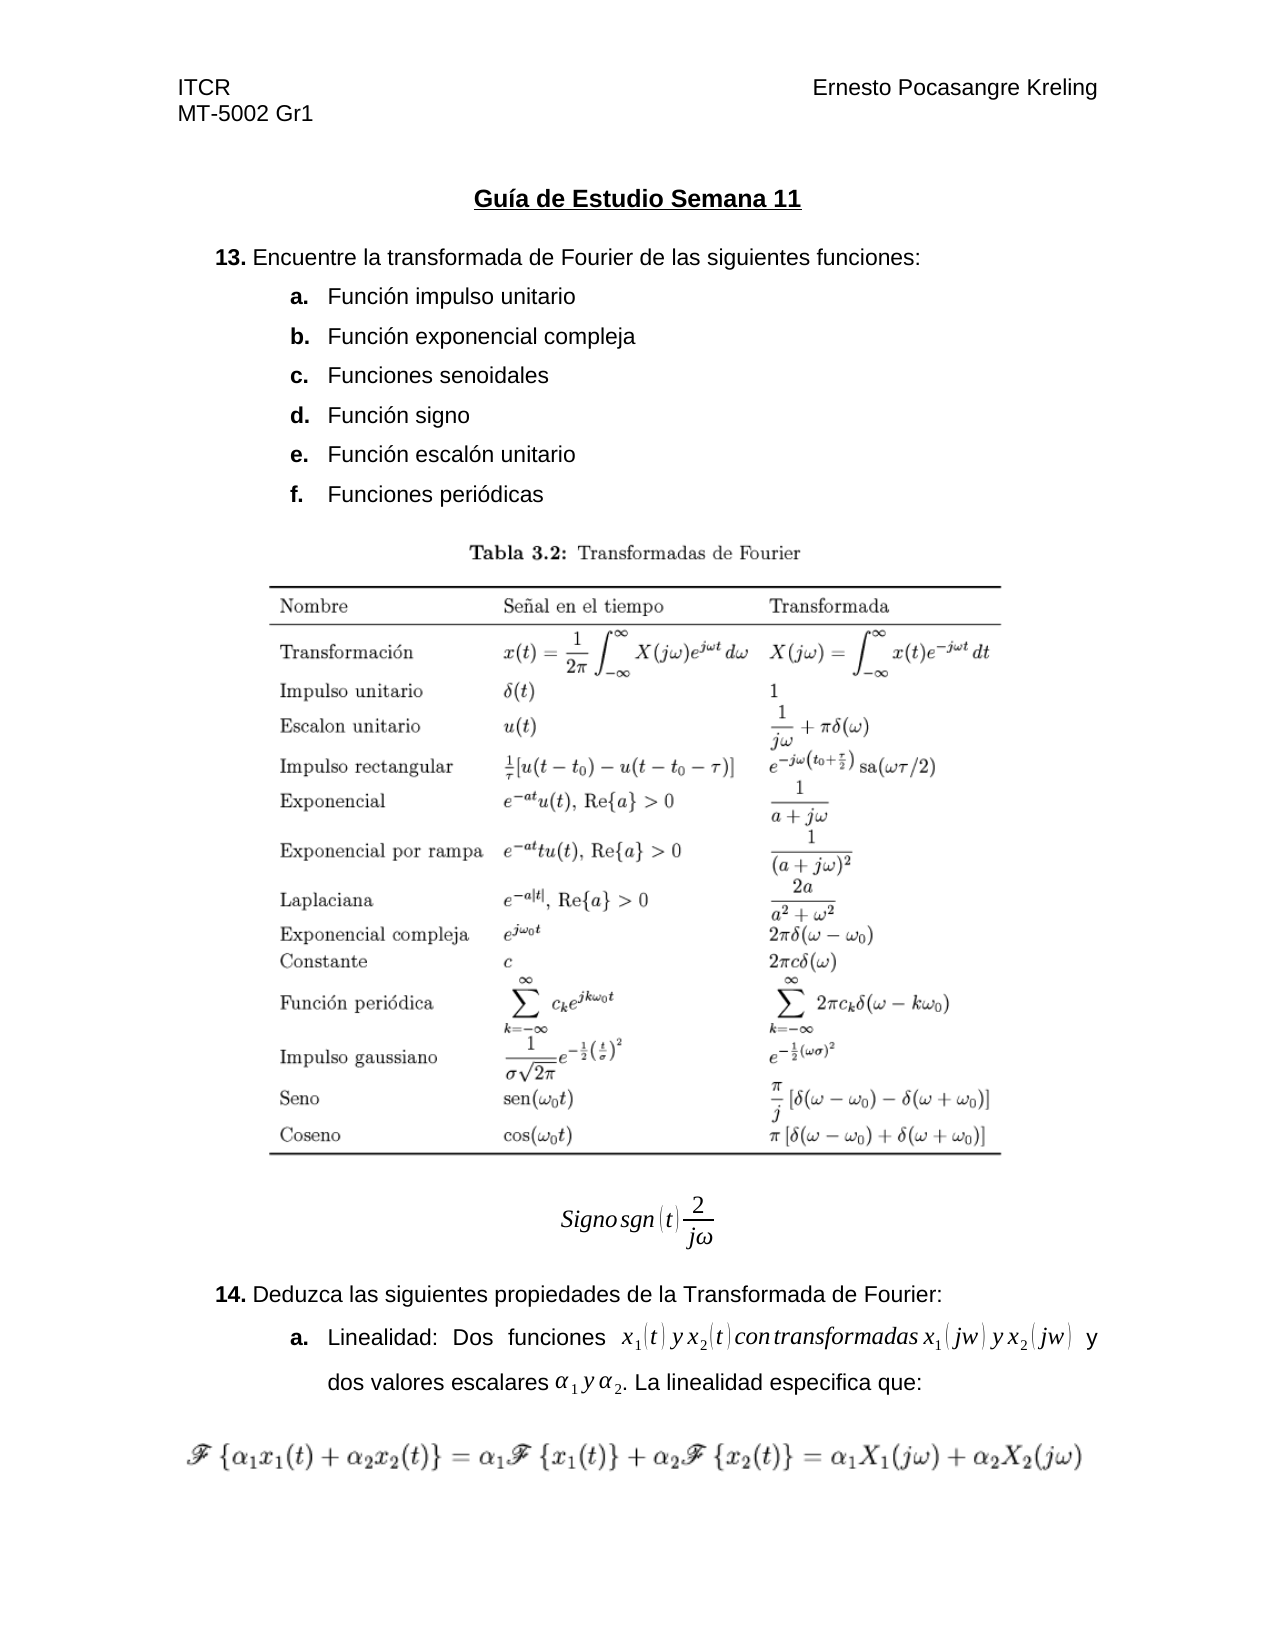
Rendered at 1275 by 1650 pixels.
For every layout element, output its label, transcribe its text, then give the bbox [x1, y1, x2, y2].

list Linealidad: Dos funciones y dos valores escalares . La linealidad especifica que: [290, 1321, 1098, 1398]
picture [257, 536, 1018, 1161]
list Deduzca las siguientes propiedades de la Transformada de Fourier: [215, 1281, 1098, 1308]
list Encuentre la transformada de Fourier de las siguientes funciones: [215, 244, 1098, 270]
list Función impulso unitario [290, 283, 1098, 309]
list Funciones senoidales [290, 362, 1098, 388]
picture [177, 1427, 1098, 1484]
text Guía de Estudio Semana 11 [177, 184, 1098, 213]
list Función escalón unitario [290, 441, 1098, 467]
list Funciones periódicas [290, 481, 1098, 507]
list Función exponencial compleja [290, 323, 1098, 349]
list Función signo [290, 402, 1098, 428]
